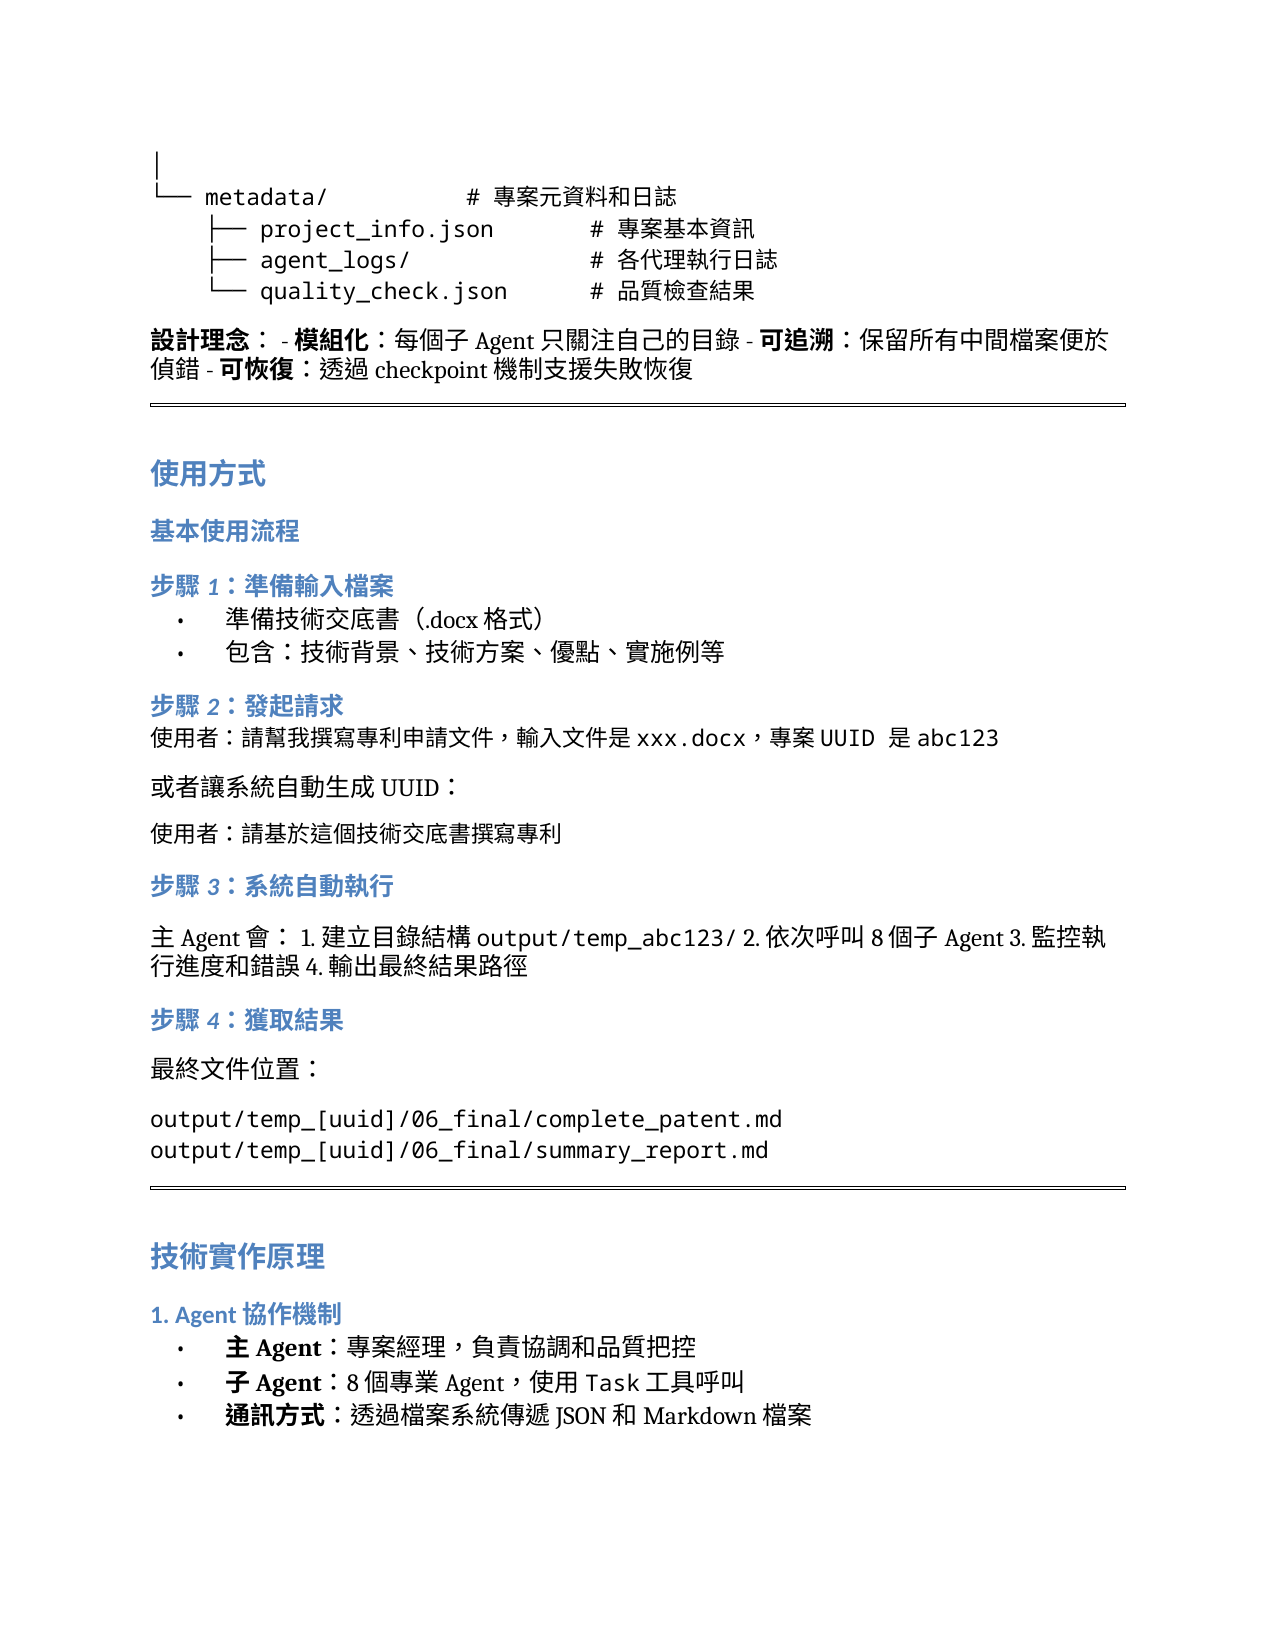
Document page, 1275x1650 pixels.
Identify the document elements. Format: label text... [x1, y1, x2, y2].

list 主 Agent：專案經理，負責協調和品質把控 [175, 1334, 1125, 1363]
subtitle 步驟 3：系統自動執行 [150, 869, 1125, 903]
subtitle 基本使用流程 [150, 513, 1125, 547]
list 準備技術交底書（.docx 格式） [175, 606, 1125, 635]
text 主 Agent 會： 1. 建立目錄結構 output/temp_abc123/ 2. 依次呼叫 8 個子 Agent 3. 監控執行進度和錯誤 4. 輸出最終結果路徑 [150, 922, 1125, 982]
subtitle 1. Agent 協作機制 [150, 1296, 1125, 1331]
subtitle 技術實作原理 [150, 1236, 1125, 1276]
text output/temp_[uuid]/06_final/complete_patent.md output/temp_[uuid]/06_final/summary_report.md [150, 1103, 1125, 1166]
subtitle 步驟 4：獲取結果 [150, 1003, 1125, 1037]
list 包含：技術背景、技術方案、優點、實施例等 [175, 639, 1125, 667]
subtitle 使用方式 [150, 453, 1125, 493]
text 最終文件位置： [150, 1056, 1125, 1084]
text 或者讓系統自動生成 UUID： [150, 774, 1125, 803]
text 設計理念： - 模組化：每個子 Agent 只關注自己的目錄 - 可追溯：保留所有中間檔案便於偵錯 - 可恢復：透過 checkpoint 機制支援失敗恢復 [150, 327, 1125, 384]
list 子 Agent：8 個專業 Agent，使用 Task 工具呼叫 [175, 1367, 1125, 1398]
text 使用者：請基於這個技術交底書撰寫專利 [150, 822, 1125, 848]
subtitle 步驟 2：發起請求 [150, 688, 1125, 722]
list 通訊方式：透過檔案系統傳遞 JSON 和 Markdown 檔案 [175, 1402, 1125, 1431]
text 使用者：請幫我撰寫專利申請文件，輸入文件是 xxx.docx，專案 UUID 是 abc123 [150, 722, 1125, 753]
subtitle 步驟 1：準備輸入檔案 [150, 568, 1125, 602]
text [150, 150, 1125, 306]
